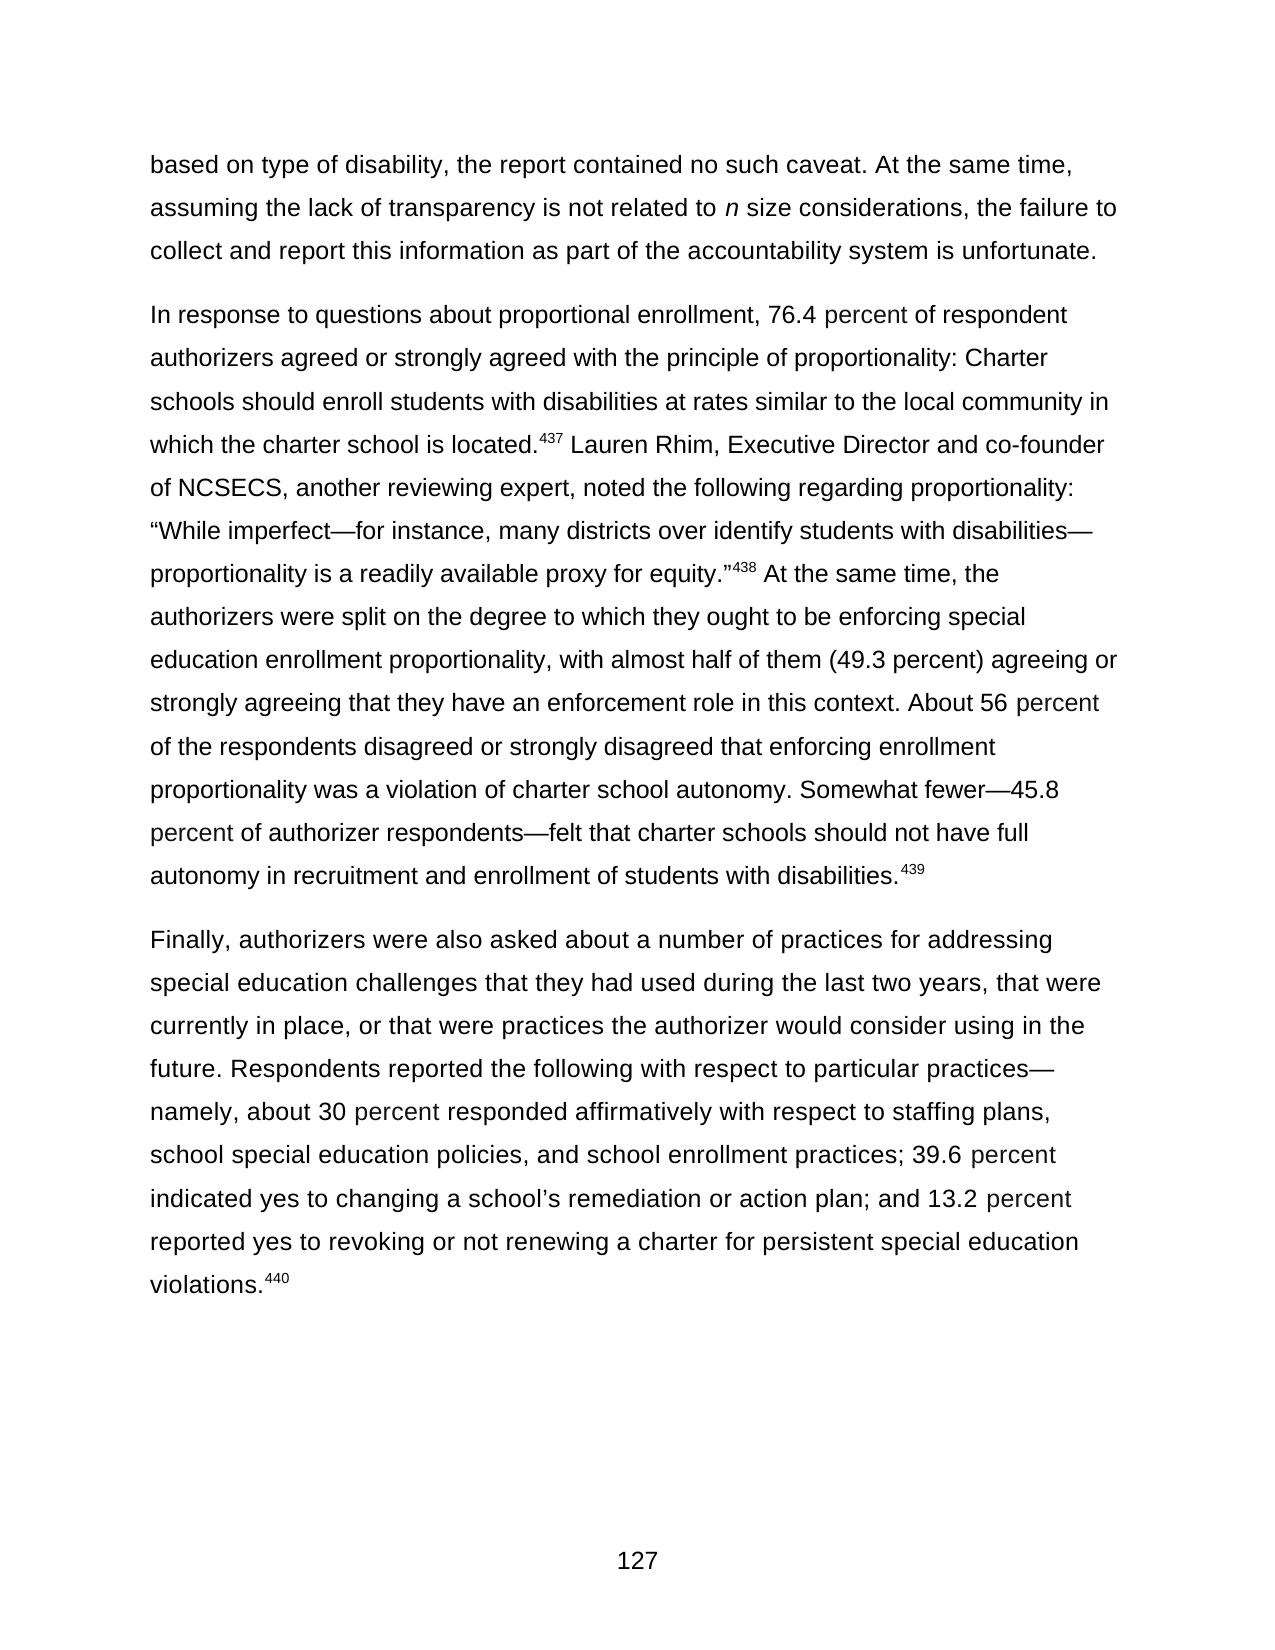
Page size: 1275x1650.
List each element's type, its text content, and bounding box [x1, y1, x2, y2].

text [150, 150, 1125, 265]
text In response to questions about proportional enrollment, 76.4 percent of respondent authorizers agreed or strongly agreed with the principle of proportionality: Charter schools should enroll students with disabilities at rates similar to the local community in which the charter school is located. Lauren Rhim, Executive Director and co-founder of NCSECS, another reviewing expert, noted the following regarding proportionality: “While imperfect—for instance, many districts over identify students with disabilities—proportionality is a readily available proxy for equity.” At the same time, the authorizers were split on the degree to which they ought to be enforcing special education enrollment proportionality, with almost half of them (49.3 percent) agreeing or strongly agreeing that they have an enforcement role in this context. About 56 percent of the respondents disagreed or strongly disagreed that enforcing enrollment proportionality was a violation of charter school autonomy. Somewhat fewer—45.8 percent of authorizer respondents—felt that charter schools should not have full autonomy in recruitment and enrollment of students with disabilities. [150, 300, 1125, 889]
text Finally, authorizers were also asked about a number of practices for addressing special education challenges that they had used during the last two years, that were currently in place, or that were practices the authorizer would consider using in the future. Respondents reported the following with respect to particular practices—namely, about 30 percent responded affirmatively with respect to staffing plans, school special education policies, and school enrollment practices; 39.6 percent indicated yes to changing a school’s remediation or action plan; and 13.2 percent reported yes to revoking or not renewing a charter for persistent special education violations. [150, 925, 1125, 1298]
